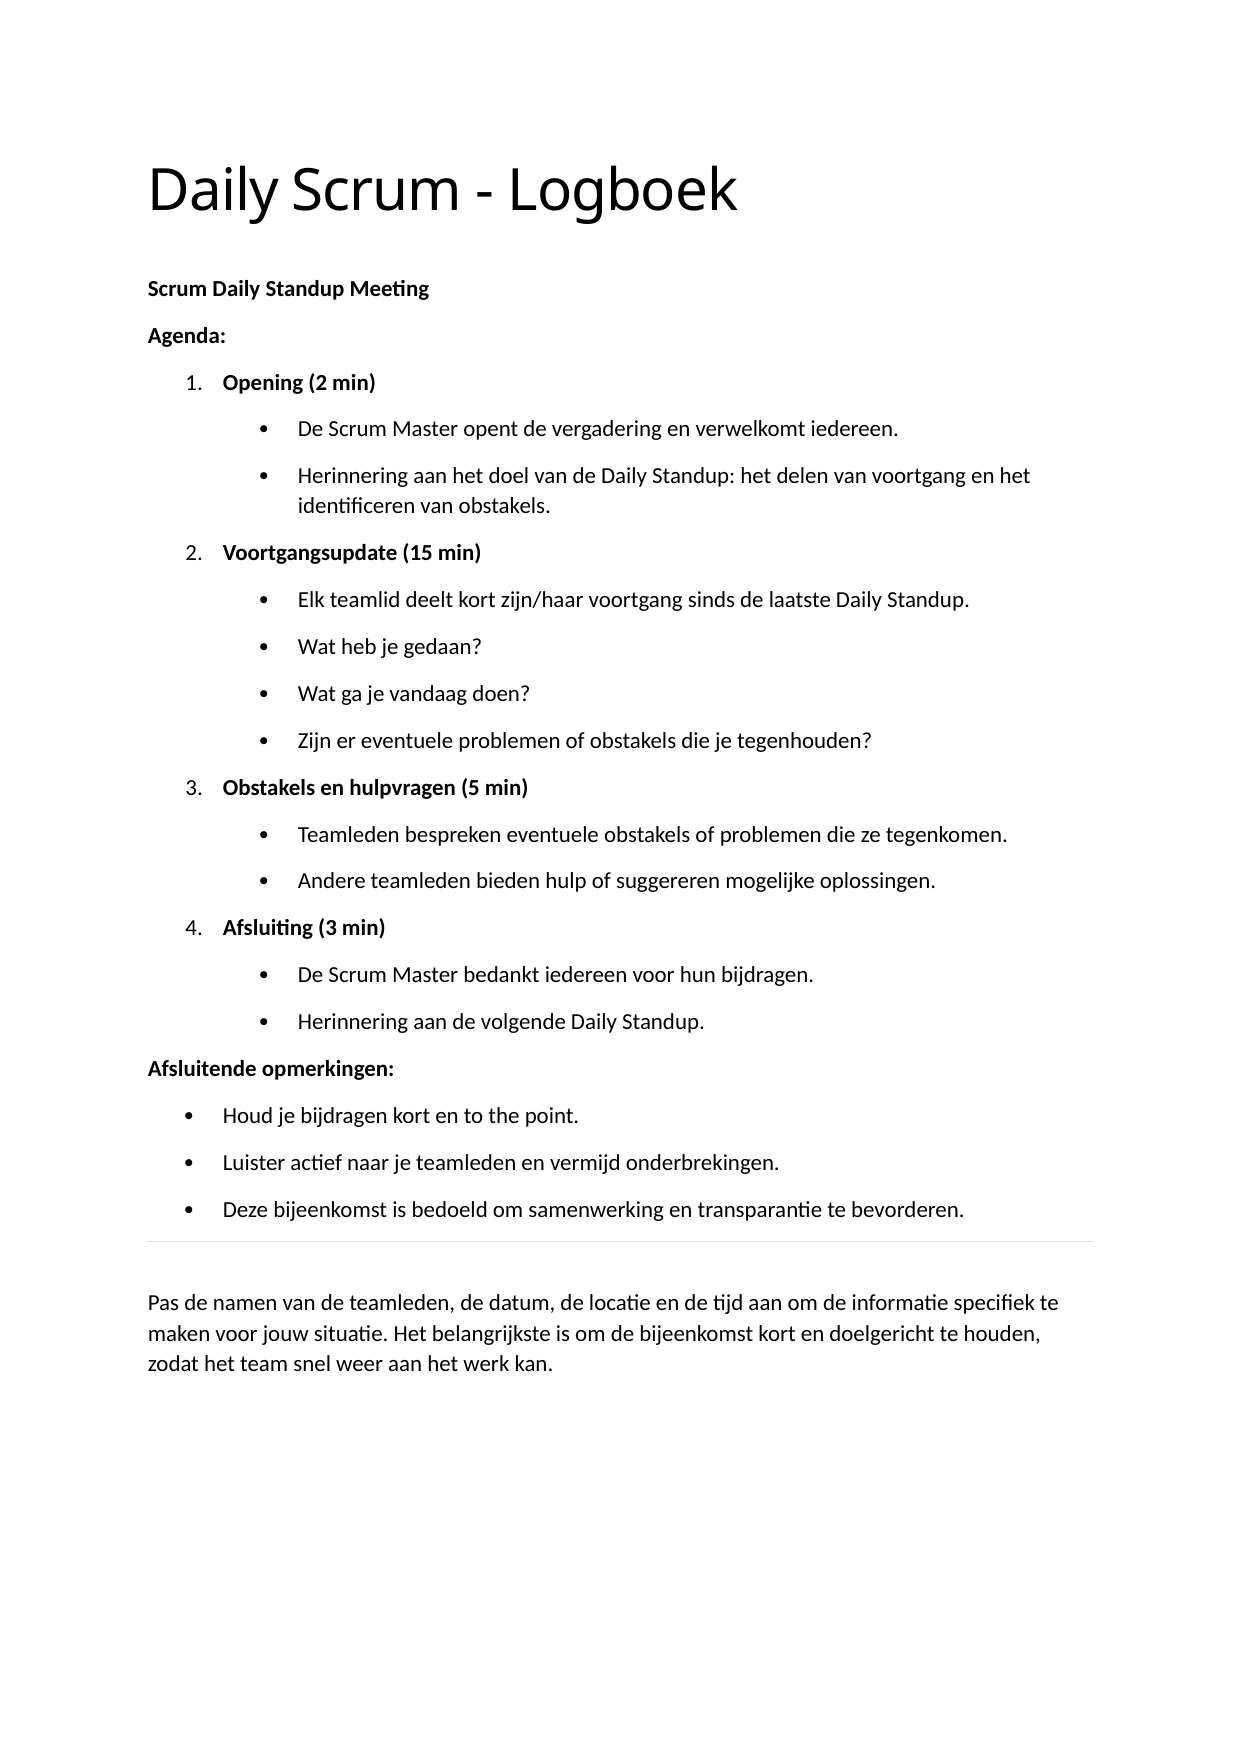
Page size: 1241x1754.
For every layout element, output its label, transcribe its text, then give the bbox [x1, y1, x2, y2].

list Afsluiting (3 min) [185, 913, 1093, 942]
list Wat heb je gedaan? [260, 632, 1093, 660]
text Pas de namen van de teamleden, de datum, de locatie en de tijd aan om de informatie specifiek te maken voor jouw situatie. Het belangrijkste is om de bijeenkomst kort en doelgericht te houden, zodat het team snel weer aan het werk kan. [148, 1288, 1093, 1377]
list Herinnering aan het doel van de Daily Standup: het delen van voortgang en het identificeren van obstakels. [260, 461, 1093, 520]
list Andere teamleden bieden hulp of suggereren mogelijke oplossingen. [260, 867, 1093, 895]
text Scrum Daily Standup Meeting [148, 274, 1093, 302]
text Agenda: [148, 321, 1093, 349]
list De Scrum Master bedankt iedereen voor hun bijdragen. [260, 960, 1093, 988]
list Voortgangsupdate (15 min) [185, 538, 1093, 567]
list Deze bijeenkomst is bedoeld om samenwerking en transparantie te bevorderen. [185, 1195, 1093, 1223]
list Opening (2 min) [185, 368, 1093, 396]
list Elk teamlid deelt kort zijn/haar voortgang sinds de laatste Daily Standup. [260, 585, 1093, 613]
text Afsluitende opmerkingen: [148, 1054, 1093, 1082]
title Daily Scrum - Logboek [148, 148, 1093, 227]
list Herinnering aan de volgende Daily Standup. [260, 1007, 1093, 1035]
list Luister actief naar je teamleden en vermijd onderbrekingen. [185, 1148, 1093, 1176]
list Obstakels en hulpvragen (5 min) [185, 773, 1093, 801]
list Houd je bijdragen kort en to the point. [185, 1101, 1093, 1129]
list Wat ga je vandaag doen? [260, 679, 1093, 707]
list Teamleden bespreken eventuele obstakels of problemen die ze tegenkomen. [260, 820, 1093, 848]
list Zijn er eventuele problemen of obstakels die je tegenhouden? [260, 726, 1093, 754]
list De Scrum Master opent de vergadering en verwelkomt iedereen. [260, 414, 1093, 443]
